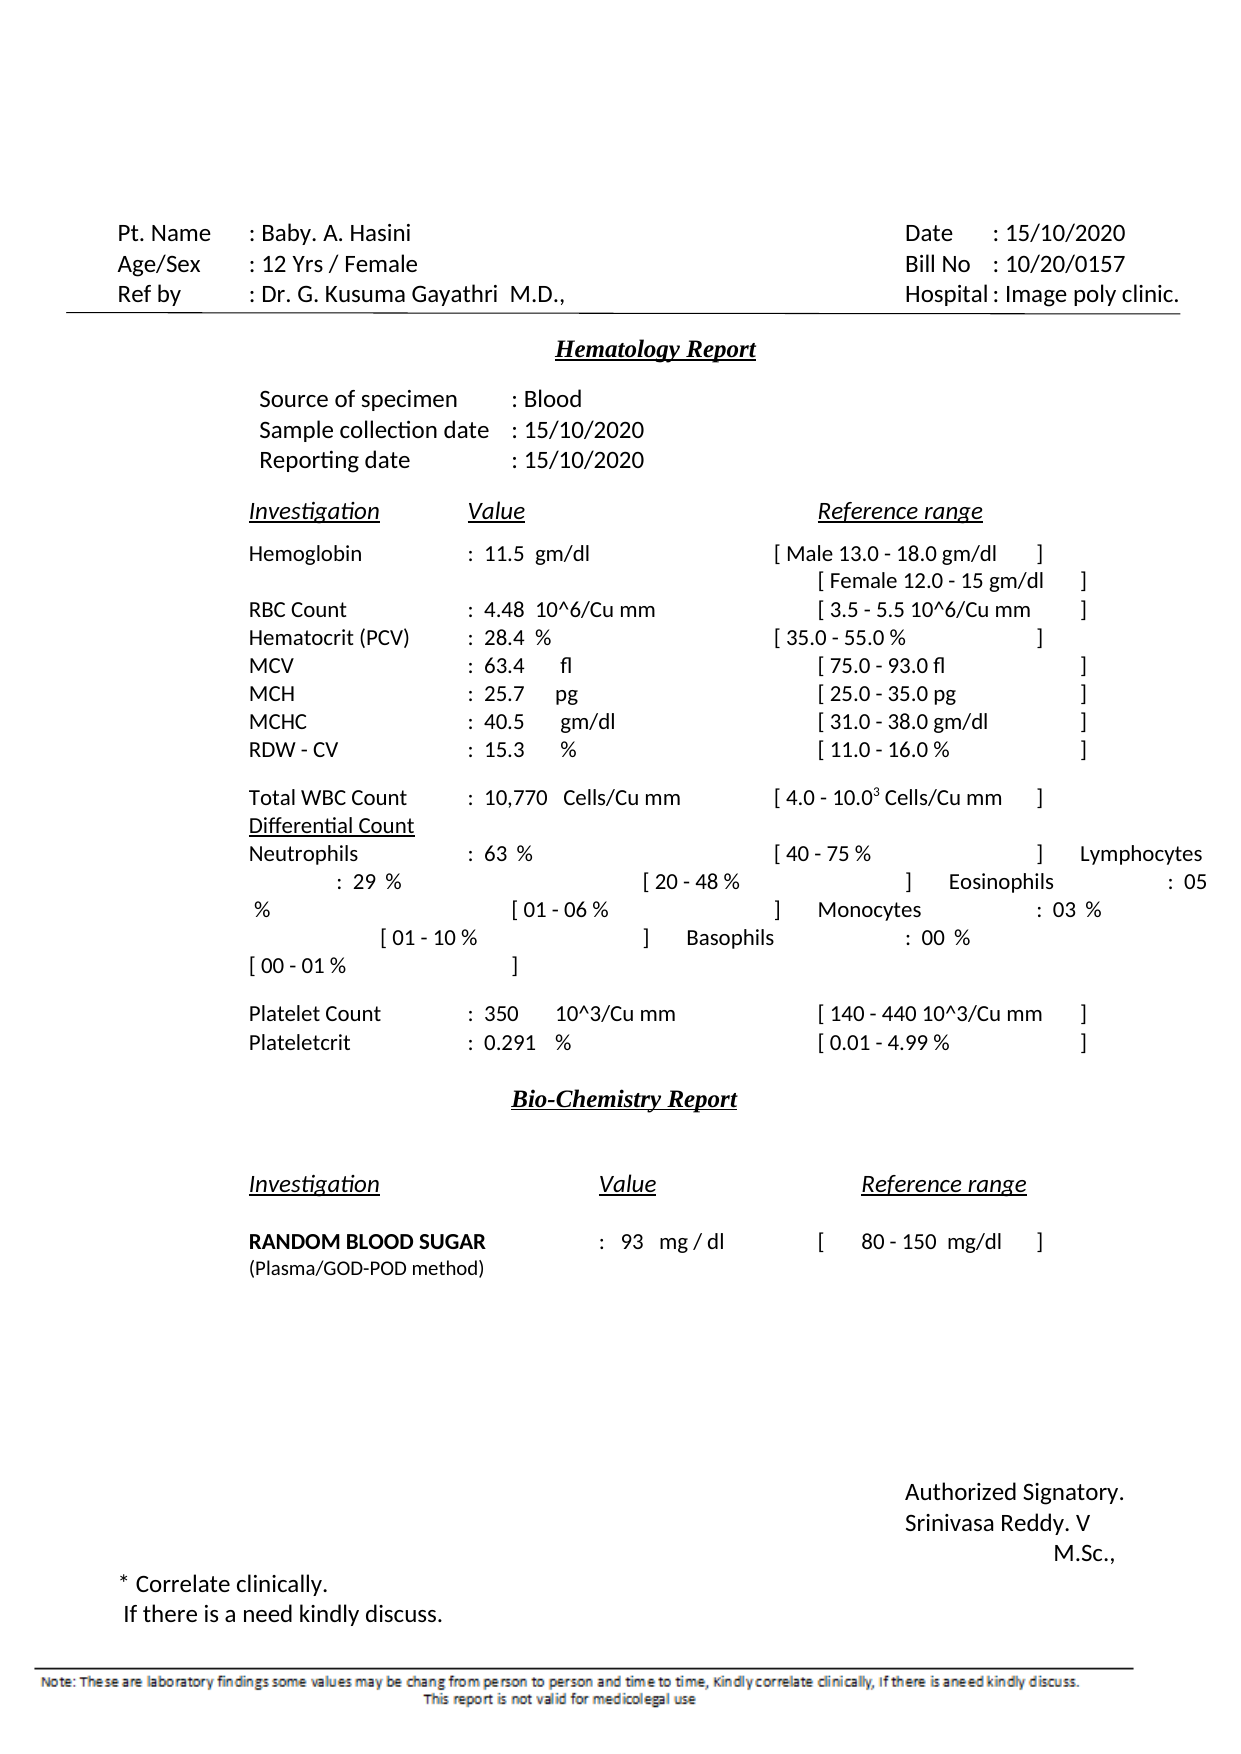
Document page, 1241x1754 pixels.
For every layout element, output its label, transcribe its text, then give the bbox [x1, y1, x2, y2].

text MCV : 63.4 fl [ 75.0 - 93.0 fl ] [205, 651, 1210, 679]
text Investigation Value Reference range [205, 1168, 1210, 1199]
text Sample collection date : 15/10/2020 [259, 414, 1210, 444]
text Platelet Count : 350 10^3/Cu mm [ 140 - 440 10^3/Cu mm ] [205, 999, 1210, 1028]
text Authorized Signatory. [905, 1476, 1210, 1507]
text Bio-Chemistry Report [467, 1084, 1210, 1112]
text Pt. Name : Baby. A. Hasini Date : 15/10/2020 [74, 217, 1210, 248]
text Hemoglobin : 11.5 gm/dl [ Male 13.0 - 18.0 gm/dl ] [205, 539, 1210, 567]
text Differential Count [205, 811, 1210, 839]
text RDW - CV : 15.3 % [ 11.0 - 16.0 % ] [205, 735, 1210, 763]
text MCHC : 40.5 gm/dl [ 31.0 - 38.0 gm/dl ] [205, 707, 1210, 735]
picture [30, 1665, 1137, 1709]
text Source of specimen : Blood [259, 383, 1210, 414]
text Hematology Report [511, 334, 1210, 363]
text * Correlate clinically. [74, 1568, 1210, 1598]
text Total WBC Count : 10,770 Cells/Cu mm [ 4.0 - 10.03 Cells/Cu mm ] [205, 783, 1210, 811]
text Ref by : Dr. G. Kusuma Gayathri M.D., Hospital : Image poly clinic. [74, 278, 1210, 309]
text Investigation Value Reference range [205, 495, 1210, 526]
text Neutrophils : 63 % [ 40 - 75 % ] Lymphocytes : 29 % [ 20 - 48 % ] Eosinophils : 05 % [ 01 - 06 % ] Monocytes : 03 % [ 01 - 10 % ] Basophils : 00 % [ 00 - 01 % ] [205, 839, 1210, 979]
text Hematocrit (PCV) : 28.4 % [ 35.0 - 55.0 % ] [205, 623, 1210, 651]
text M.Sc., [992, 1537, 1210, 1568]
text If there is a need kindly discuss. [74, 1598, 1210, 1629]
text Srinivasa Reddy. V [861, 1507, 1210, 1537]
text Age/Sex : 12 Yrs / Female Bill No : 10/20/0157 [74, 248, 1210, 278]
text RBC Count : 4.48 10^6/Cu mm [ 3.5 - 5.5 10^6/Cu mm ] [205, 595, 1210, 623]
text Reporting date : 15/10/2020 [259, 444, 1210, 475]
text MCH : 25.7 pg [ 25.0 - 35.0 pg ] [205, 679, 1210, 707]
text [ Female 12.0 - 15 gm/dl ] [774, 567, 1210, 595]
text Plateletcrit : 0.291 % [ 0.01 - 4.99 % ] [205, 1028, 1210, 1056]
text (Plasma/GOD-POD method) [205, 1255, 1210, 1280]
text RANDOM BLOOD SUGAR : 93 mg / dl [ 80 - 150 mg/dl ] [205, 1227, 1210, 1255]
